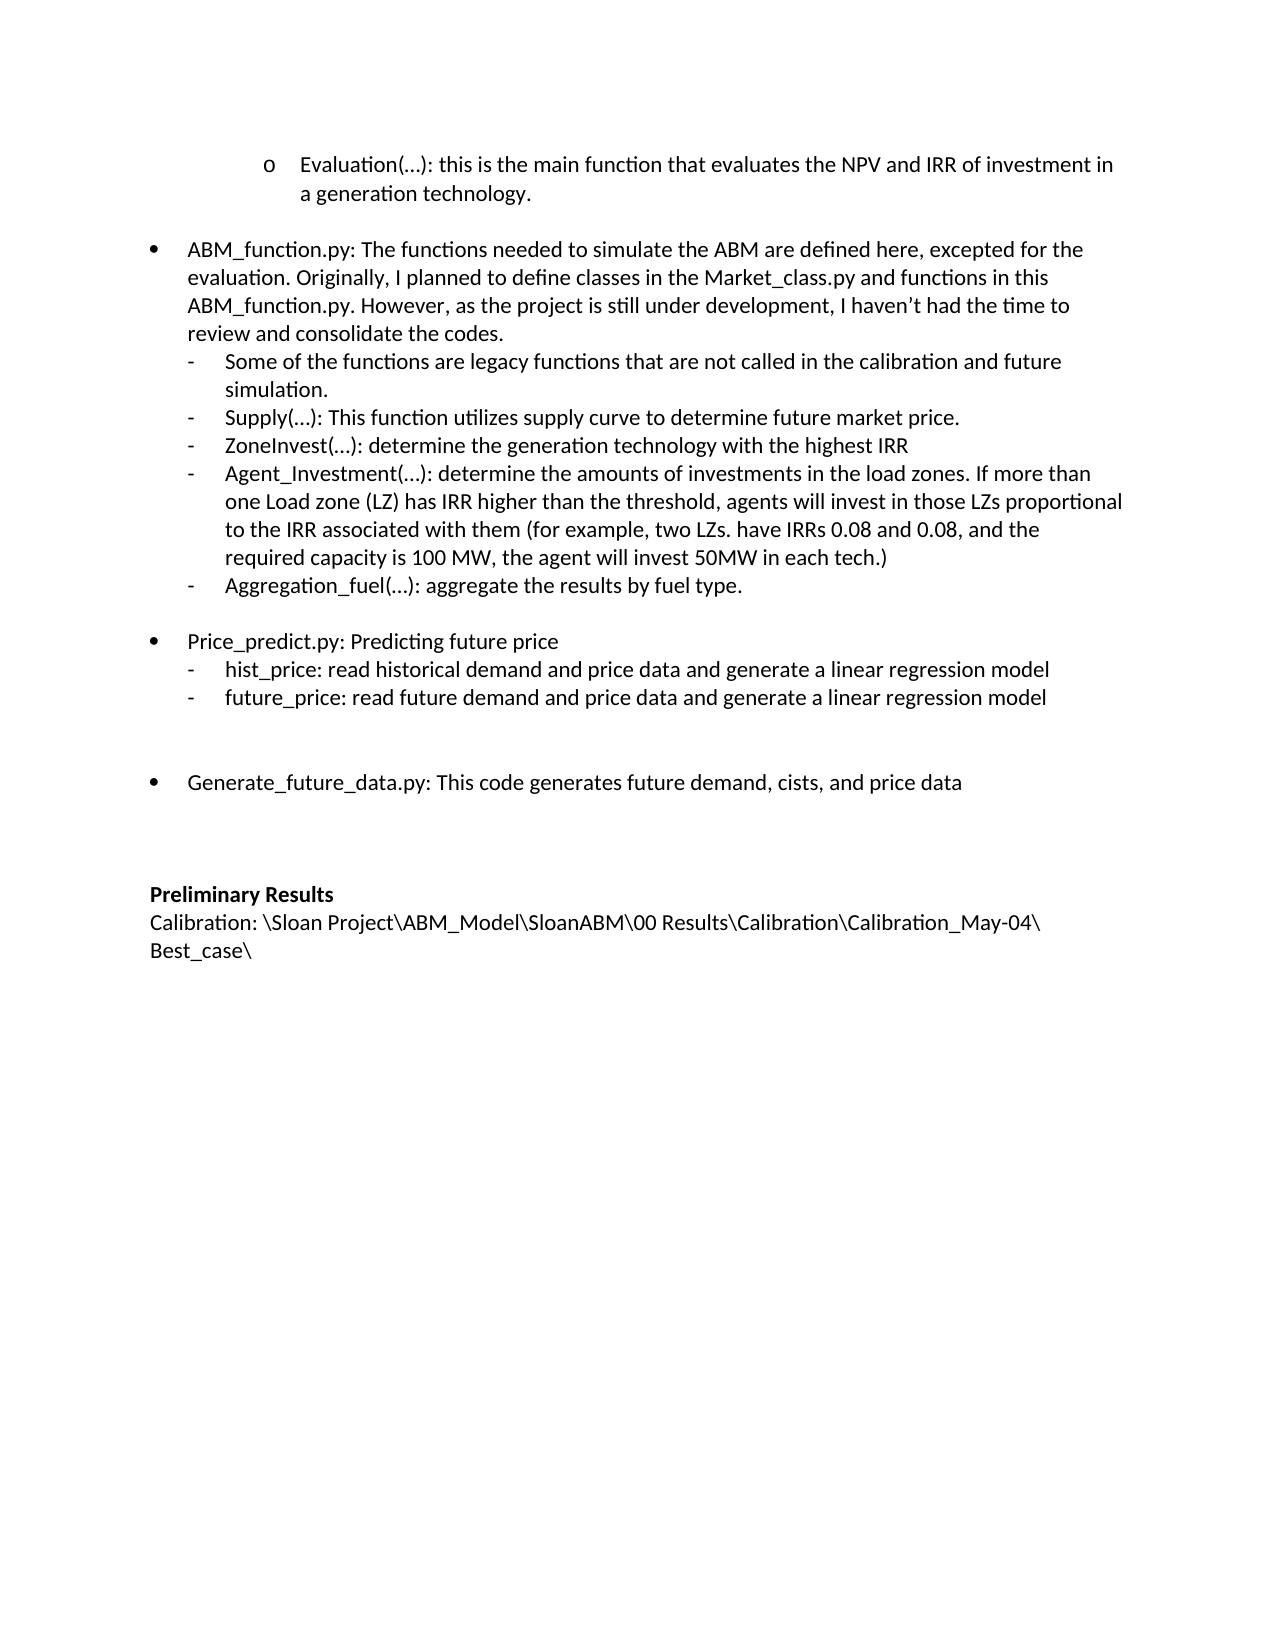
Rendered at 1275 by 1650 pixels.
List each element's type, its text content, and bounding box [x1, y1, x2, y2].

list Some of the functions are legacy functions that are not called in the calibration and future simulation. [187, 347, 1125, 403]
list Aggregation_fuel(…): aggregate the results by fuel type. [187, 571, 1125, 599]
text Calibration: \Sloan Project\ABM_Model\SloanABM\00 Results\Calibration\Calibration_May-04\Best_case\ [150, 908, 1125, 964]
list ABM_function.py: The functions needed to simulate the ABM are defined here, excepted for the evaluation. Originally, I planned to define classes in the Market_class.py and functions in this ABM_function.py. However, as the project is still under development, I haven’t had the time to review and consolidate the codes. [150, 235, 1125, 347]
list ZoneInvest(…): determine the generation technology with the highest IRR [187, 431, 1125, 459]
text Preliminary Results [150, 880, 1125, 908]
list hist_price: read historical demand and price data and generate a linear regression model [187, 656, 1125, 683]
list Generate_future_data.py: This code generates future demand, cists, and price data [150, 768, 1125, 796]
list Agent_Investment(…): determine the amounts of investments in the load zones. If more than one Load zone (LZ) has IRR higher than the threshold, agents will invest in those LZs proportional to the IRR associated with them (for example, two LZs. have IRRs 0.08 and 0.08, and the required capacity is 100 MW, the agent will invest 50MW in each tech.) [187, 459, 1125, 571]
list Evaluation(…): this is the main function that evaluates the NPV and IRR of investment in a generation technology. [262, 150, 1125, 207]
list Supply(…): This function utilizes supply curve to determine future market price. [187, 403, 1125, 431]
list future_price: read future demand and price data and generate a linear regression model [187, 683, 1125, 712]
list Price_predict.py: Predicting future price [150, 627, 1125, 656]
